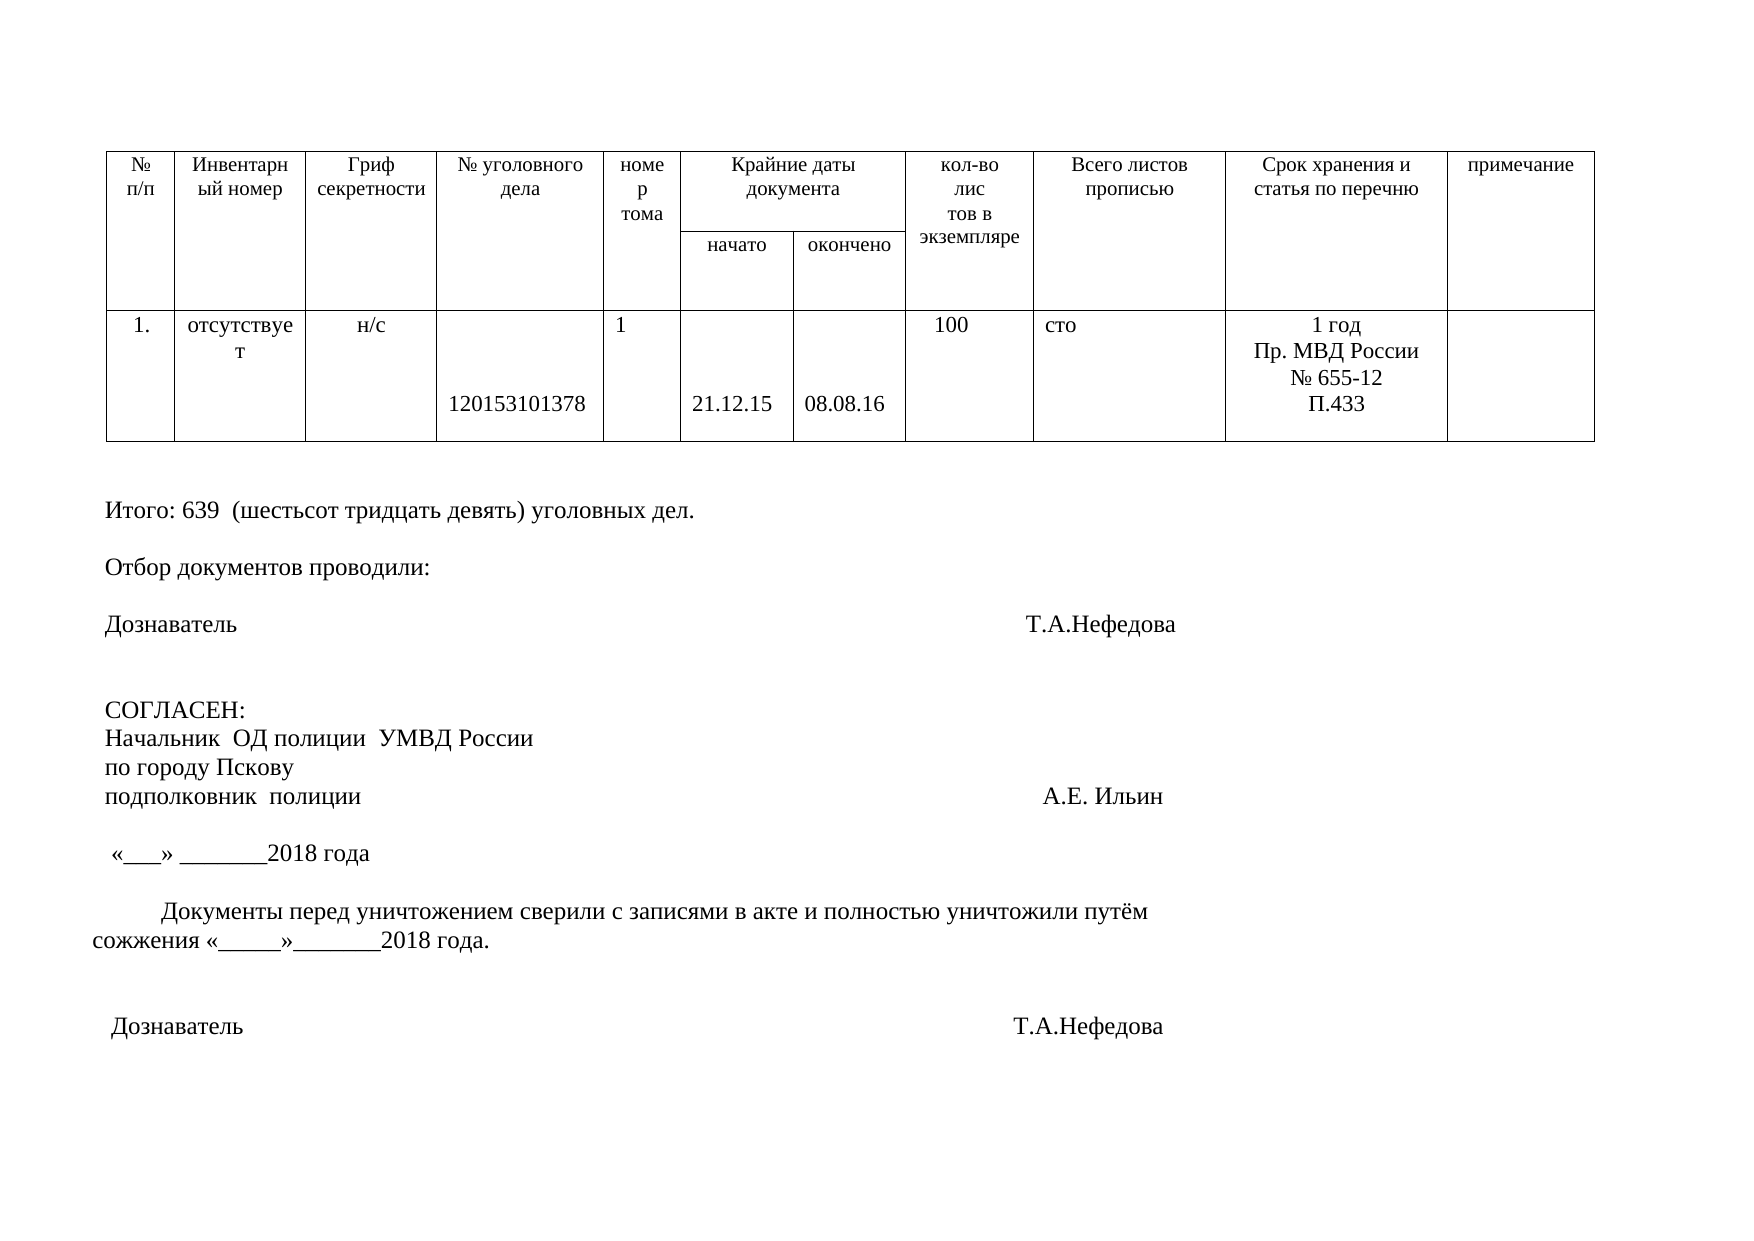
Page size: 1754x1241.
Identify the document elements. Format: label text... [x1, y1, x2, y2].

text по городу Пскову [29, 752, 1636, 781]
table_cell 21.12.15 [681, 311, 793, 441]
table_header Всего листов прописью [1034, 152, 1225, 310]
table_cell 100 [906, 311, 1033, 441]
table_header Срок хранения и статья по перечню [1226, 152, 1447, 310]
table_header кол-во лис тов в экземпляре [906, 152, 1033, 310]
table_cell окончено [794, 232, 905, 310]
text Итого: 639 (шестьсот тридцать девять) уголовных дел. [29, 495, 1636, 524]
text Дознаватель Т.А.Нефедова [29, 609, 1636, 638]
table_cell 120153101378 [437, 311, 603, 441]
text подполковник полиции А.Е. Ильин [29, 781, 1636, 810]
table_header № уголовного дела [437, 152, 603, 310]
table_header Крайние даты документа [681, 152, 905, 231]
table_header Инвентарный номер [175, 152, 305, 310]
text Отбор документов проводили: [29, 552, 1636, 581]
text «___» _______2018 года [29, 838, 1636, 867]
table_header номер тома [604, 152, 680, 310]
table_cell отсутствует [175, 311, 305, 441]
table_cell н/с [306, 311, 436, 441]
table_cell 1 [604, 311, 680, 441]
table_cell 1 год Пр. МВД России № 655-12 П.433 [1226, 311, 1447, 441]
table_header примечание [1448, 152, 1594, 310]
table_cell начато [681, 232, 793, 310]
text Документы перед уничтожением сверили с записями в акте и полностью уничтожили путём [29, 896, 1636, 925]
text сожжения «_____»_______2018 года. [29, 925, 1636, 953]
table_cell сто [1034, 311, 1225, 441]
text СОГЛАСЕН: [29, 695, 1636, 723]
table_cell 08.08.16 [794, 311, 905, 441]
table_header Гриф секретности [306, 152, 436, 310]
table_cell [1448, 311, 1594, 441]
table_header № п/п [107, 152, 174, 310]
table_cell [107, 311, 174, 441]
text Дознаватель Т.А.Нефедова [29, 1011, 1636, 1040]
text Начальник ОД полиции УМВД России [29, 723, 1636, 752]
